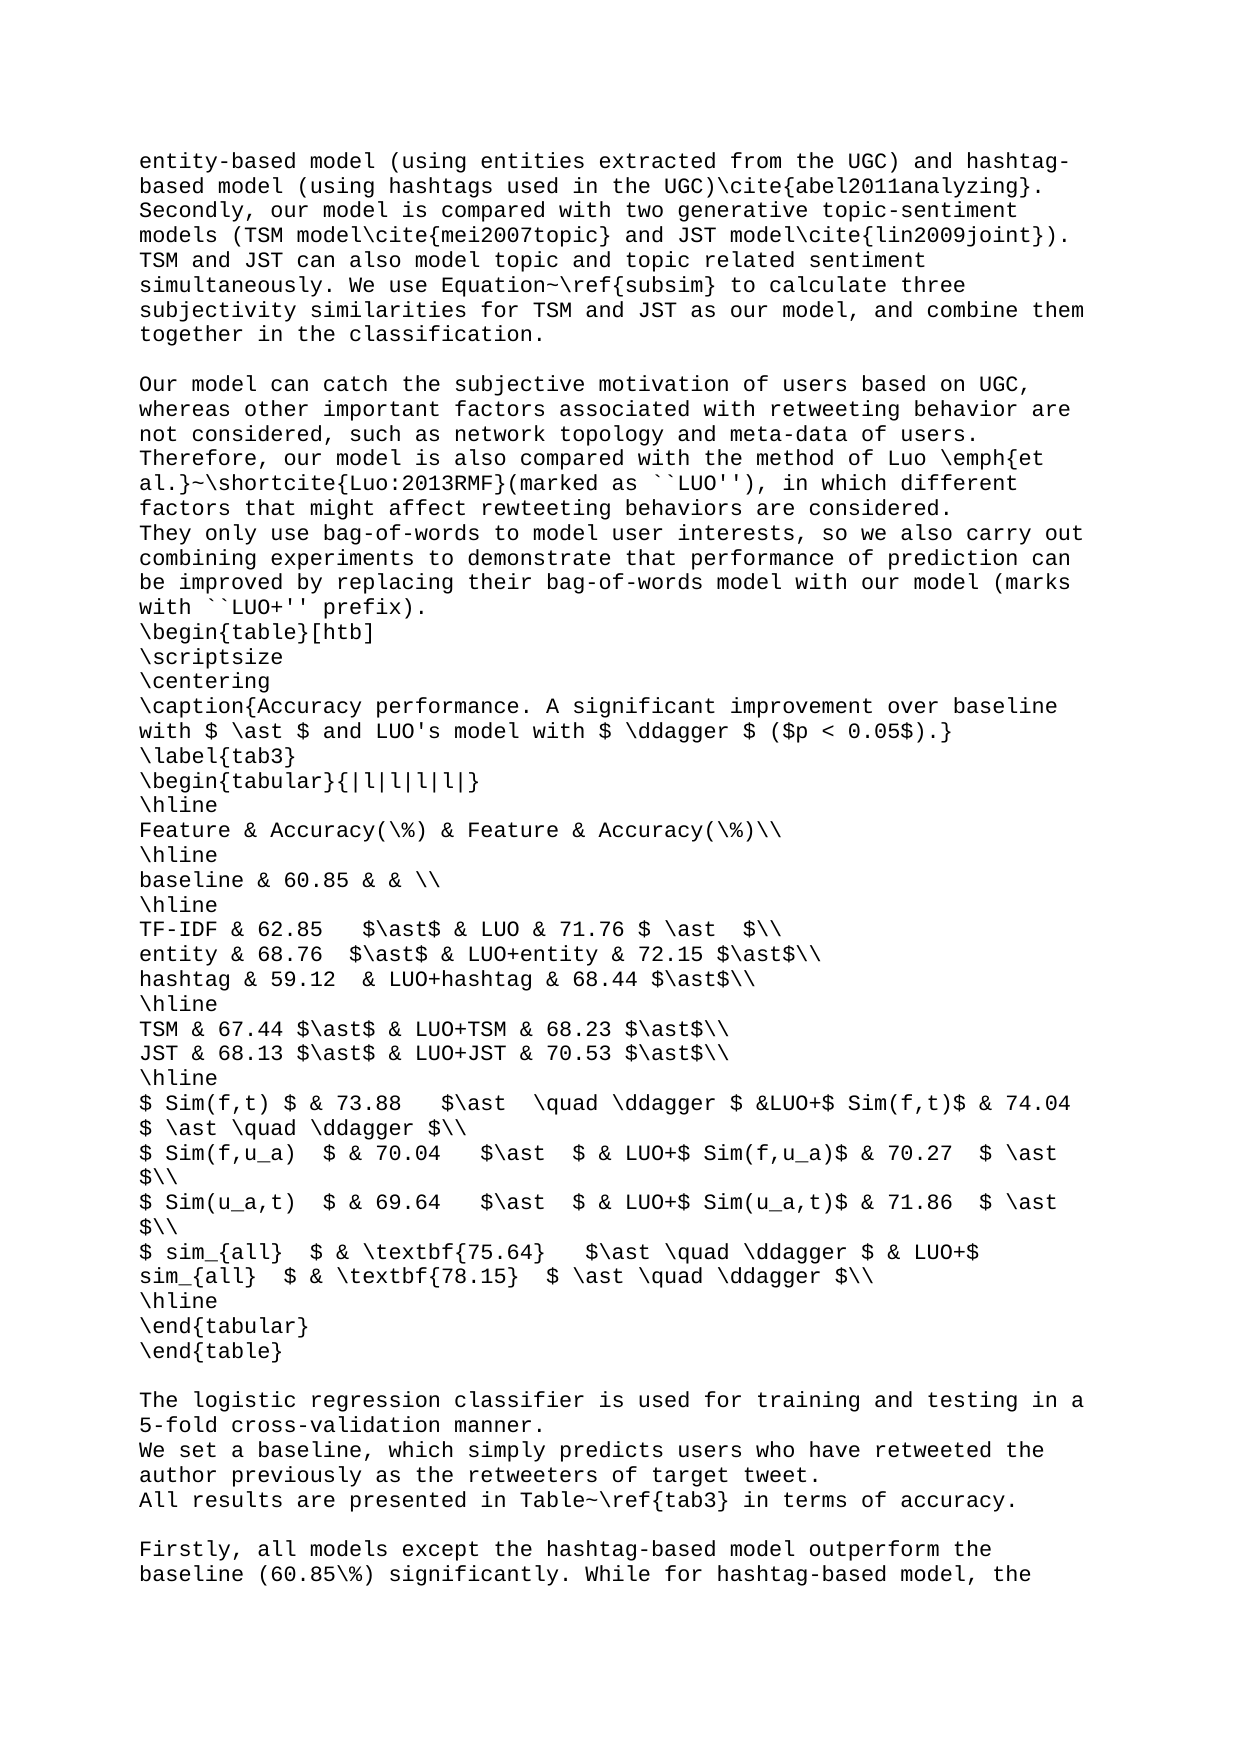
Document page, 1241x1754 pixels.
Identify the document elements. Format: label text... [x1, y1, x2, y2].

text All results are presented in Table~\ref{tab3} in terms of accuracy. [139, 1489, 1101, 1513]
text entity & 68.76 $\ast$ & LUO+entity & 72.15 $\ast$\\ [139, 943, 1101, 968]
text Therefore, our model is also compared with the method of Luo \emph{et al.}~\shortcite{Luo:2013RMF}(marked as ``LUO''), in which different factors that might affect rewteeting behaviors are considered. [139, 447, 1101, 522]
text \label{tab3} [139, 745, 1101, 770]
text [139, 150, 1101, 199]
text JST & 68.13 $\ast$ & LUO+JST & 70.53 $\ast$\\ [139, 1042, 1101, 1067]
text \hline [139, 844, 1101, 869]
text \end{tabular} [139, 1315, 1101, 1340]
text $ sim_{all} $ & \textbf{75.64} $\ast \quad \ddagger $ & LUO+$ sim_{all} $ & \textbf{78.15} $ \ast \quad \ddagger $\\ [139, 1241, 1101, 1290]
text \hline [139, 794, 1101, 819]
text \hline [139, 1290, 1101, 1315]
text Secondly, our model is compared with two generative topic-sentiment models (TSM model\cite{mei2007topic} and JST model\cite{lin2009joint}). TSM and JST can also model topic and topic related sentiment simultaneously. We use Equation~\ref{subsim} to calculate three subjectivity similarities for TSM and JST as our model, and combine them together in the classification. [139, 199, 1101, 348]
text \hline [139, 993, 1101, 1018]
text Our model can catch the subjective motivation of users based on UGC, whereas other important factors associated with retweeting behavior are not considered, such as network topology and meta-data of users. [139, 373, 1101, 447]
text \begin{table}[htb] [139, 621, 1101, 646]
text $ Sim(u_a,t) $ & 69.64 $\ast $ & LUO+$ Sim(u_a,t)$ & 71.86 $ \ast $\\ [139, 1191, 1101, 1241]
text \hline [139, 1067, 1101, 1092]
text TF-IDF & 62.85 $\ast$ & LUO & 71.76 $ \ast $\\ [139, 918, 1101, 943]
text \end{table} [139, 1340, 1101, 1365]
text TSM & 67.44 $\ast$ & LUO+TSM & 68.23 $\ast$\\ [139, 1018, 1101, 1042]
text baseline & 60.85 & & \\ [139, 869, 1101, 894]
text The logistic regression classifier is used for training and testing in a 5-fold cross-validation manner. [139, 1389, 1101, 1439]
text \begin{tabular}{|l|l|l|l|} [139, 770, 1101, 794]
text \caption{Accuracy performance. A significant improvement over baseline with $ \ast $ and LUO's model with $ \ddagger $ ($p < 0.05$).} [139, 695, 1101, 745]
text $ Sim(f,t) $ & 73.88 $\ast \quad \ddagger $ &LUO+$ Sim(f,t)$ & 74.04 $ \ast \quad \ddagger $\\ [139, 1092, 1101, 1142]
text \hline [139, 894, 1101, 918]
text We set a baseline, which simply predicts users who have retweeted the author previously as the retweeters of target tweet. [139, 1439, 1101, 1489]
text \centering [139, 671, 1101, 695]
text hashtag & 59.12 & LUO+hashtag & 68.44 $\ast$\\ [139, 968, 1101, 993]
text Feature & Accuracy(\%) & Feature & Accuracy(\%)\\ [139, 819, 1101, 844]
text \scriptsize [139, 646, 1101, 671]
text They only use bag-of-words to model user interests, so we also carry out combining experiments to demonstrate that performance of prediction can be improved by replacing their bag-of-words model with our model (marks with ``LUO+'' prefix). [139, 522, 1101, 621]
text $ Sim(f,u_a) $ & 70.04 $\ast $ & LUO+$ Sim(f,u_a)$ & 70.27 $ \ast $\\ [139, 1142, 1101, 1191]
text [139, 1538, 1101, 1588]
